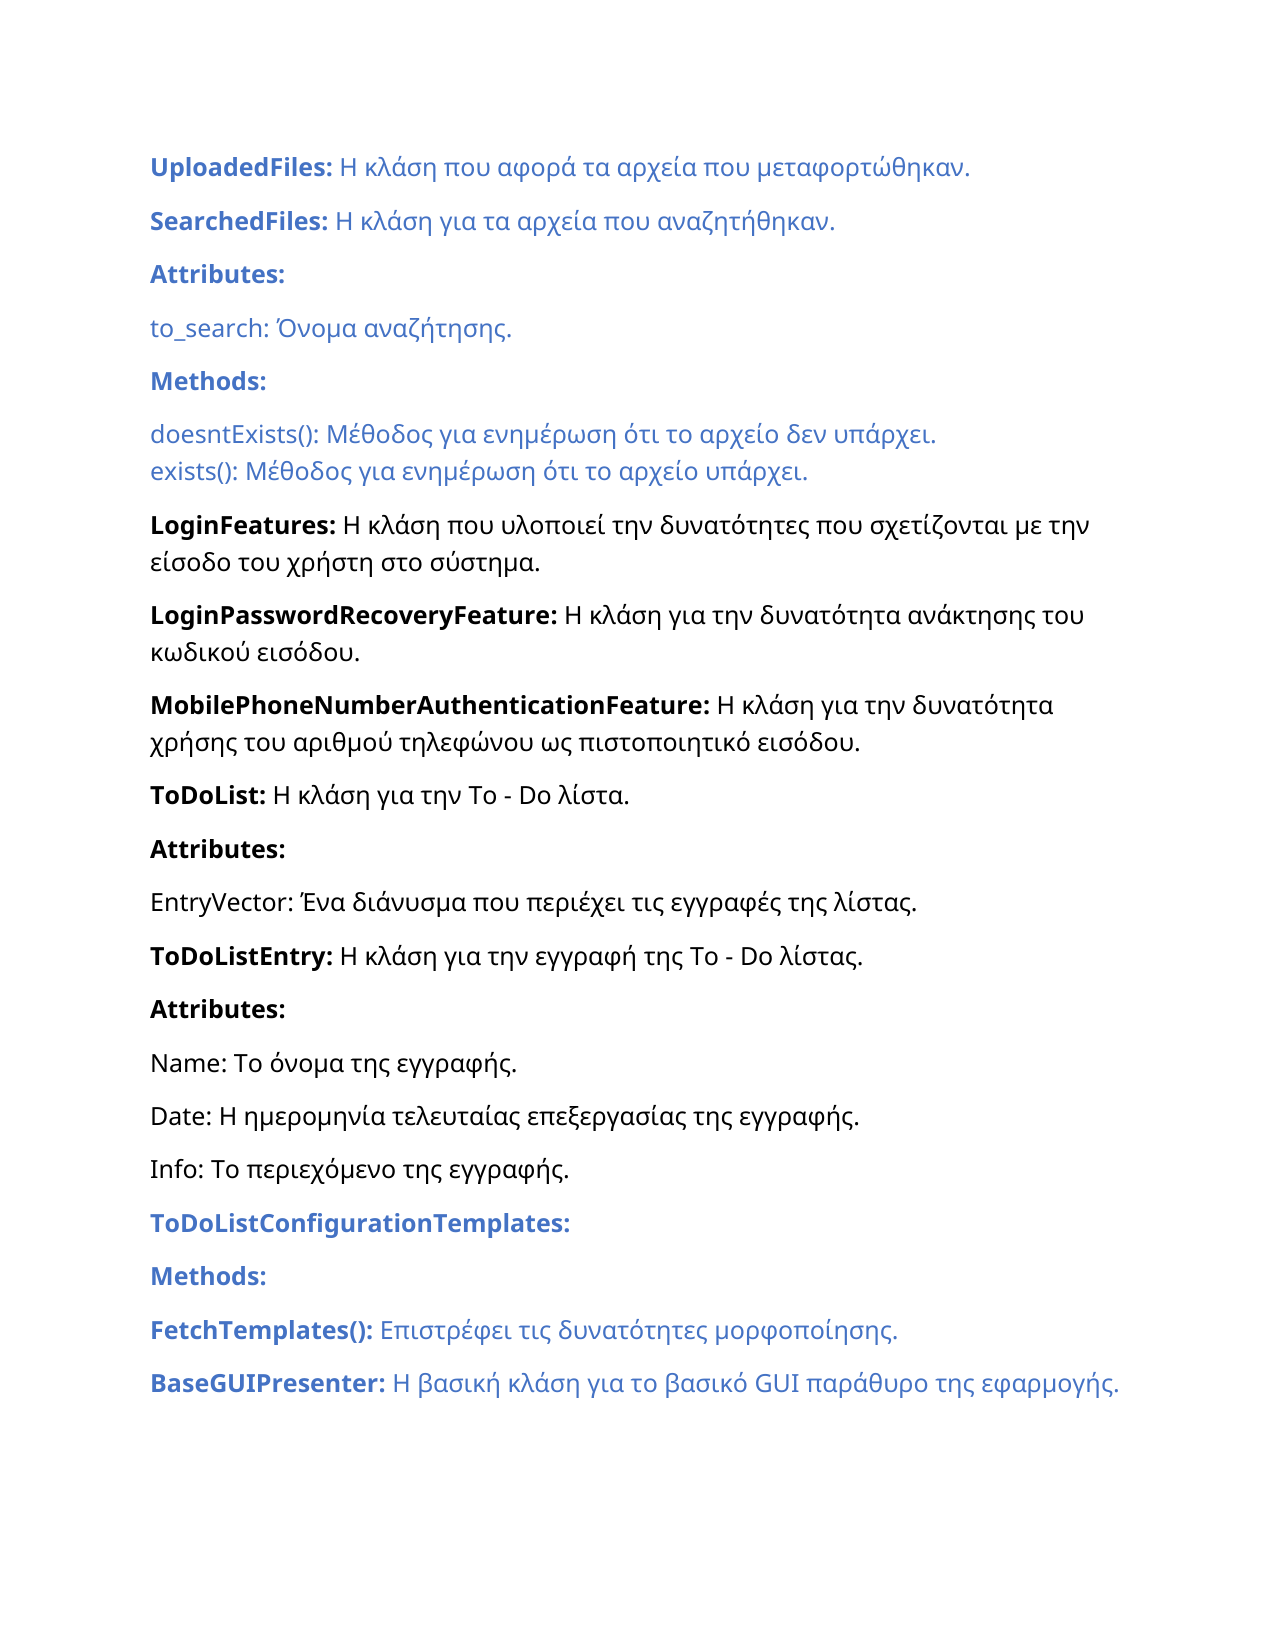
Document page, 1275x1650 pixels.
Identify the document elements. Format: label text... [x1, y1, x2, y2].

text Info: Το περιεχόμενο της εγγραφής. [150, 1152, 1125, 1186]
text Methods: [150, 1259, 1125, 1293]
text doesntExists(): Μέθοδος για ενημέρωση ότι το αρχείο δεν υπάρχει. exists(): Μέθοδος για ενημέρωση ότι το αρχείο υπάρχει. [150, 417, 1125, 488]
text UploadedFiles: Η κλάση που αφορά τα αρχεία που μεταφορτώθηκαν. [150, 150, 1125, 184]
text EntryVector: Ένα διάνυσμα που περιέχει τις εγγραφές της λίστας. [150, 885, 1125, 919]
text Attributes: [150, 257, 1125, 291]
text ToDoList: Η κλάση για την To - Do λίστα. [150, 778, 1125, 812]
text LoginPasswordRecoveryFeature: Η κλάση για την δυνατότητα ανάκτησης του κωδικού εισόδου. [150, 598, 1125, 668]
text MobilePhoneNumberAuthenticationFeature: Η κλάση για την δυνατότητα χρήσης του αριθμού τηλεφώνου ως πιστοποιητικό εισόδου. [150, 688, 1125, 759]
text Date: Η ημερομηνία τελευταίας επεξεργασίας της εγγραφής. [150, 1099, 1125, 1133]
text FetchTemplates(): Επιστρέφει τις δυνατότητες μορφοποίησης. [150, 1312, 1125, 1346]
text to_search: Όνομα αναζήτησης. [150, 310, 1125, 344]
text Attributes: [150, 992, 1125, 1026]
text Name: Το όνομα της εγγραφής. [150, 1045, 1125, 1079]
text Attributes: [150, 831, 1125, 866]
text Methods: [150, 364, 1125, 398]
text SearchedFiles: Η κλάση για τα αρχεία που αναζητήθηκαν. [150, 203, 1125, 237]
text ToDoListEntry: Η κλάση για την εγγραφή της To - Do λίστας. [150, 938, 1125, 972]
text ToDoListConfigurationTemplates: [150, 1206, 1125, 1239]
text BaseGUIPresenter: Η βασική κλάση για το βασικό GUI παράθυρο της εφαρμογής. [150, 1366, 1125, 1400]
text LoginFeatures: Η κλάση που υλοποιεί την δυνατότητες που σχετίζονται με την είσοδο του χρήστη στο σύστημα. [150, 507, 1125, 578]
